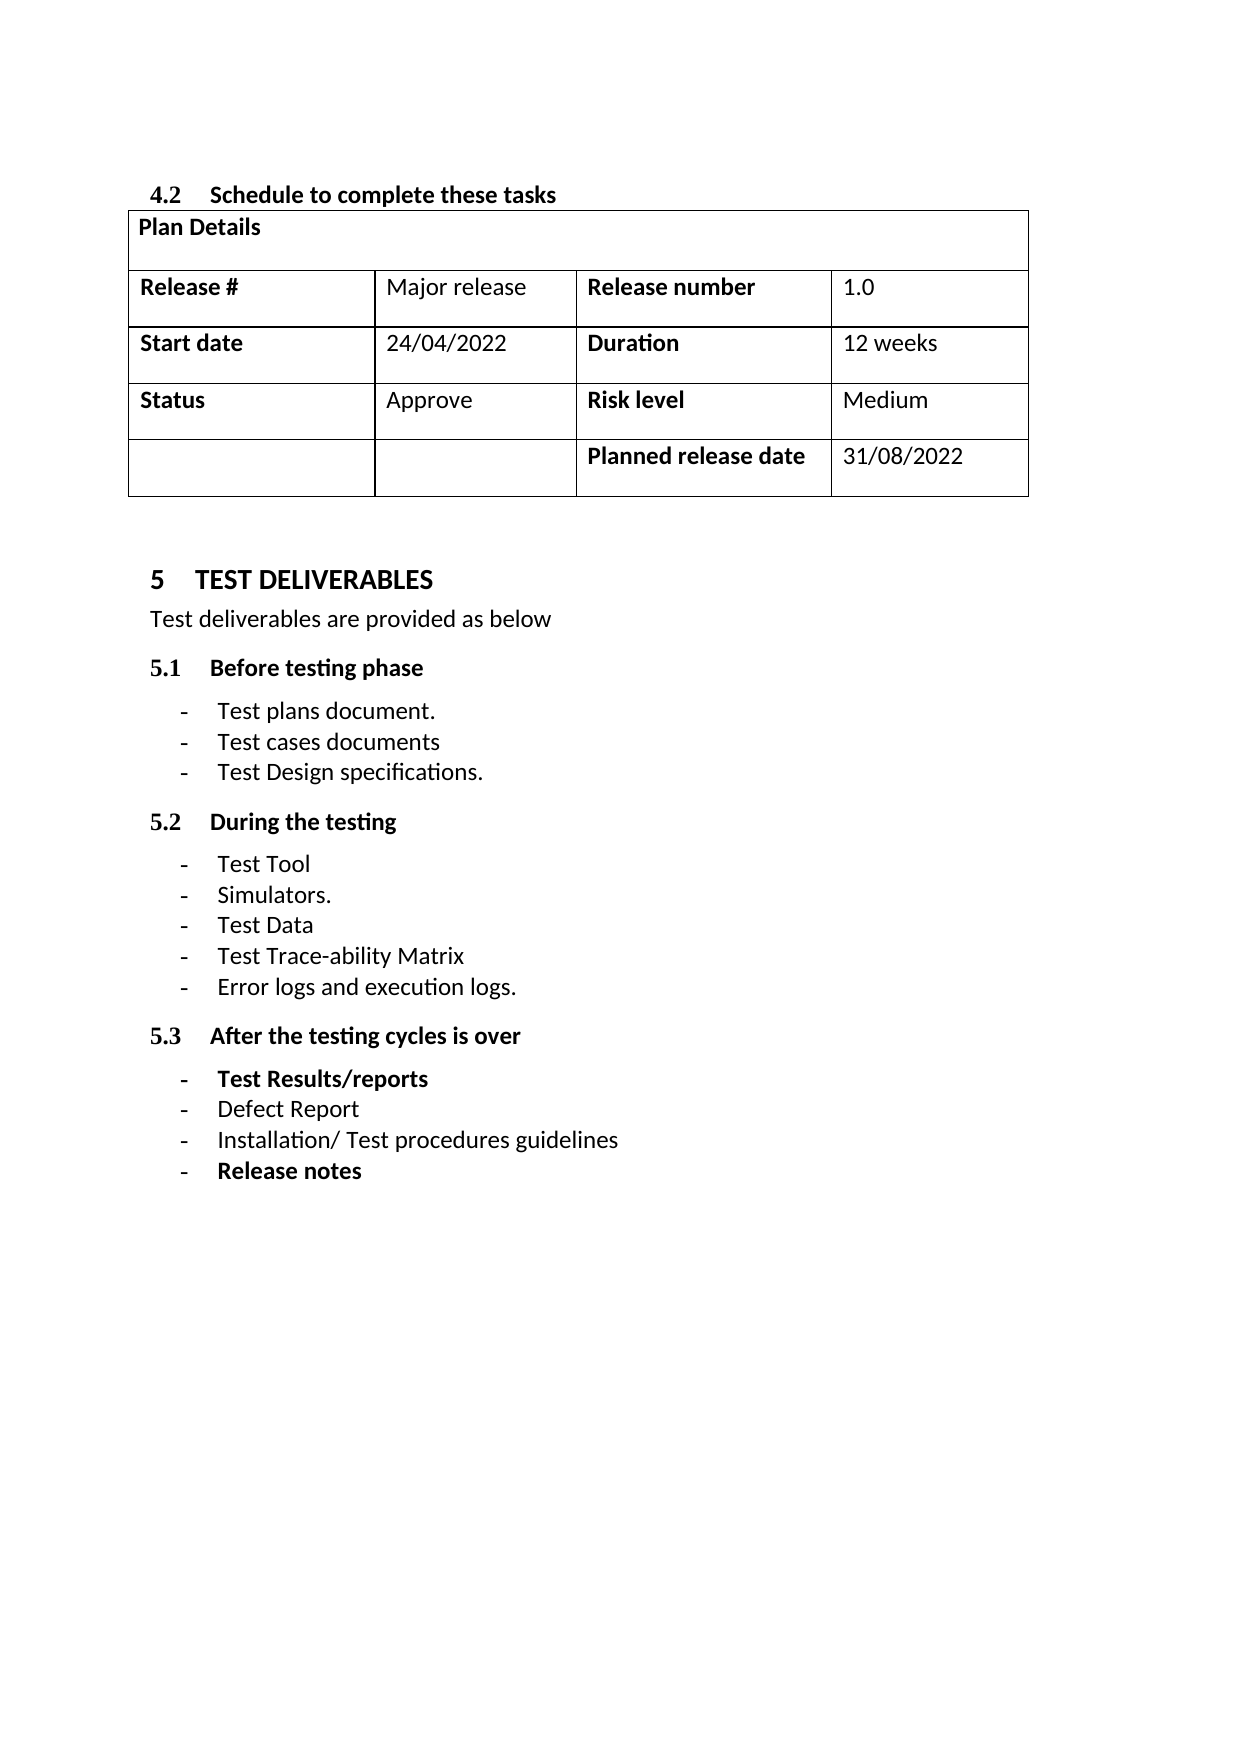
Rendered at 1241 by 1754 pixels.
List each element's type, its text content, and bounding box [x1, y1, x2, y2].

list Test Tool [180, 849, 1207, 879]
table_cell 31/08/2022 [832, 440, 1028, 496]
table_cell [129, 440, 374, 496]
list Test Trace-ability Matrix [180, 940, 1207, 971]
table_cell Medium [832, 384, 1028, 439]
table_cell Start date [129, 328, 374, 383]
table_cell Risk level [577, 384, 831, 439]
subtitle After the testing cycles is over [150, 1020, 1207, 1051]
list Simulators. [180, 879, 1207, 910]
subtitle TEST DELIVERABLES [150, 561, 1207, 597]
table_cell Approve [376, 384, 576, 439]
table_header Plan Details [129, 211, 1028, 270]
list Error logs and execution logs. [180, 971, 1207, 1001]
table_cell 12 weeks [832, 328, 1028, 383]
list Test Design specifications. [180, 756, 1207, 787]
subtitle Schedule to complete these tasks [150, 180, 1207, 210]
table_cell Release number [577, 271, 831, 326]
list Test plans document. [180, 695, 1207, 726]
list Test Results/reports [180, 1063, 1207, 1093]
table_cell [376, 440, 576, 496]
table_cell Major release [376, 271, 576, 326]
subtitle Release notes [180, 1155, 1207, 1185]
subtitle During the testing [150, 806, 1207, 836]
table_cell 1.0 [832, 271, 1028, 326]
list Defect Report [180, 1093, 1207, 1124]
text Test deliverables are provided as below [150, 603, 1207, 634]
list Test Data [180, 910, 1207, 940]
list Installation/ Test procedures guidelines [180, 1124, 1207, 1155]
table_cell Status [129, 384, 374, 439]
table_cell Duration [577, 328, 831, 383]
table_cell Release # [129, 271, 374, 326]
table_cell 24/04/2022 [376, 328, 576, 383]
subtitle Before testing phase [150, 652, 1207, 683]
table_cell Planned release date [577, 440, 831, 496]
list Test cases documents [180, 726, 1207, 756]
